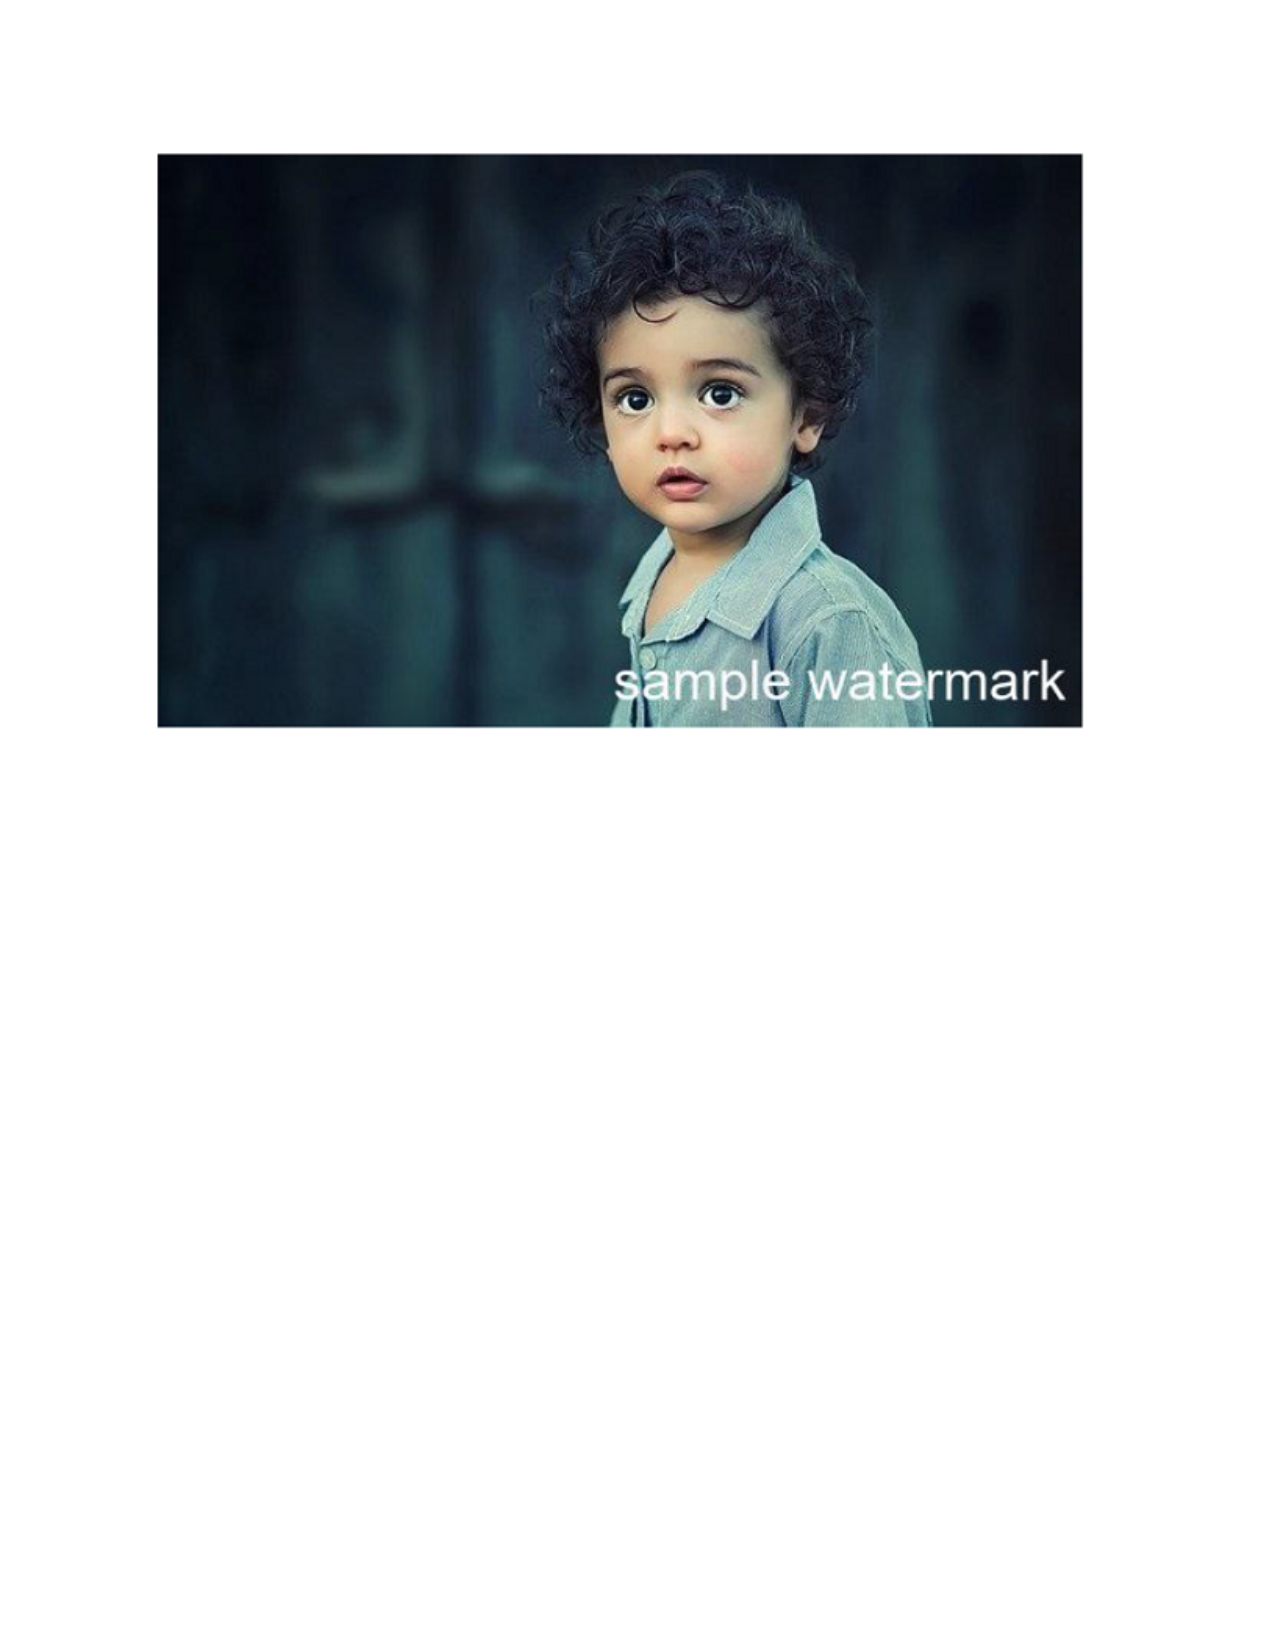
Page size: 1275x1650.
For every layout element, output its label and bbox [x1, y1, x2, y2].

picture [150, 150, 1088, 733]
